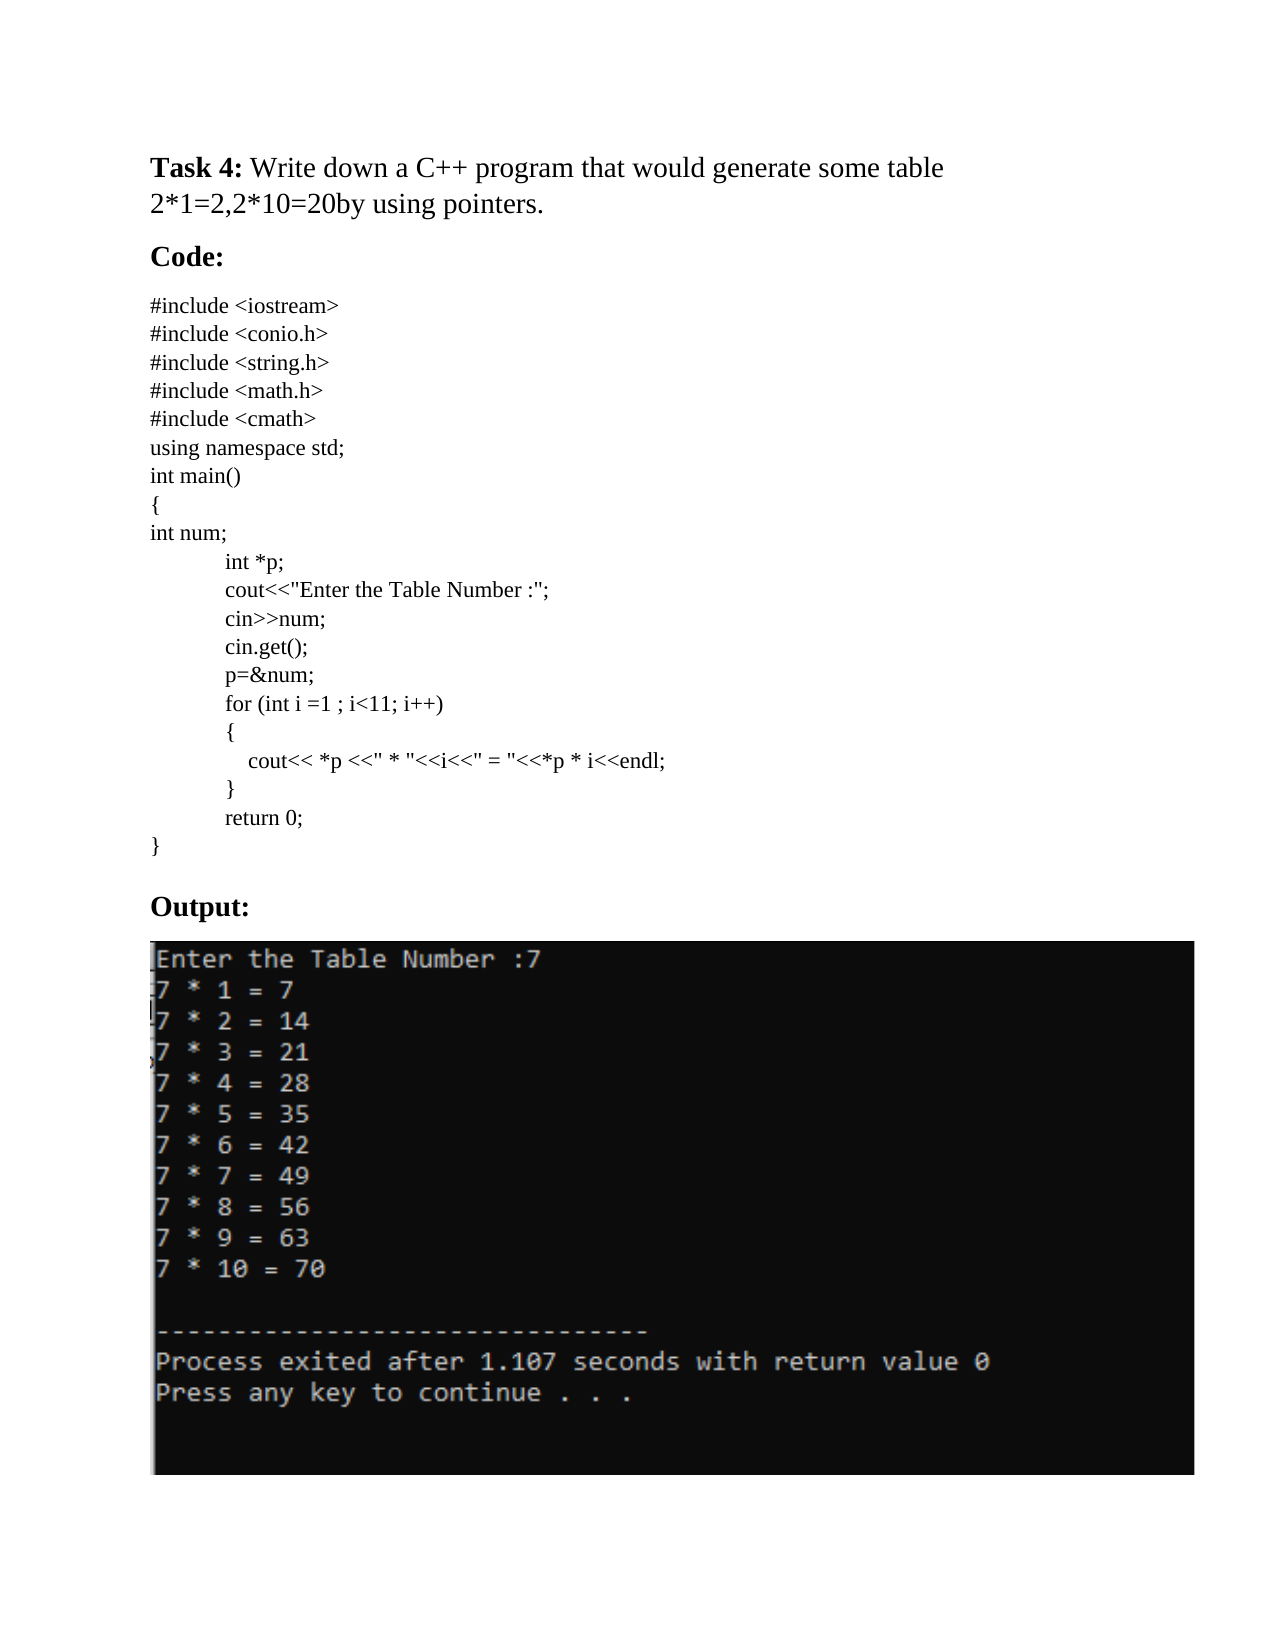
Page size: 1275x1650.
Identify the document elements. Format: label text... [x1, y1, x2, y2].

text Code: [150, 239, 1125, 272]
text int *p; [150, 548, 1125, 574]
text cin>>num; [150, 604, 1125, 631]
text for (int i =1 ; i<11; i++) [150, 690, 1125, 716]
text return 0; [150, 804, 1125, 830]
text int main() [150, 462, 1125, 489]
text { [150, 491, 1125, 517]
text cout<< *p <<" * "<<i<<" = "<<*p * i<<endl; [150, 747, 1125, 773]
text Output: [150, 889, 1125, 922]
picture [150, 941, 1195, 1475]
text } [150, 775, 1125, 802]
text Task 4: Write down a C++ program that would generate some table 2*1=2,2*10=20by using pointers. [150, 150, 1125, 220]
text #include <math.h> [150, 377, 1125, 403]
text using namespace std; [150, 434, 1125, 460]
text cin.get(); [150, 633, 1125, 659]
text #include <iostream> [150, 292, 1125, 318]
text #include <cmath> [150, 406, 1125, 432]
text int num; [150, 519, 1125, 546]
text #include <string.h> [150, 349, 1125, 375]
text { [150, 718, 1125, 745]
text } [150, 832, 1125, 858]
text cout<<"Enter the Table Number :"; [150, 576, 1125, 602]
text #include <conio.h> [150, 320, 1125, 347]
text p=&num; [150, 661, 1125, 688]
